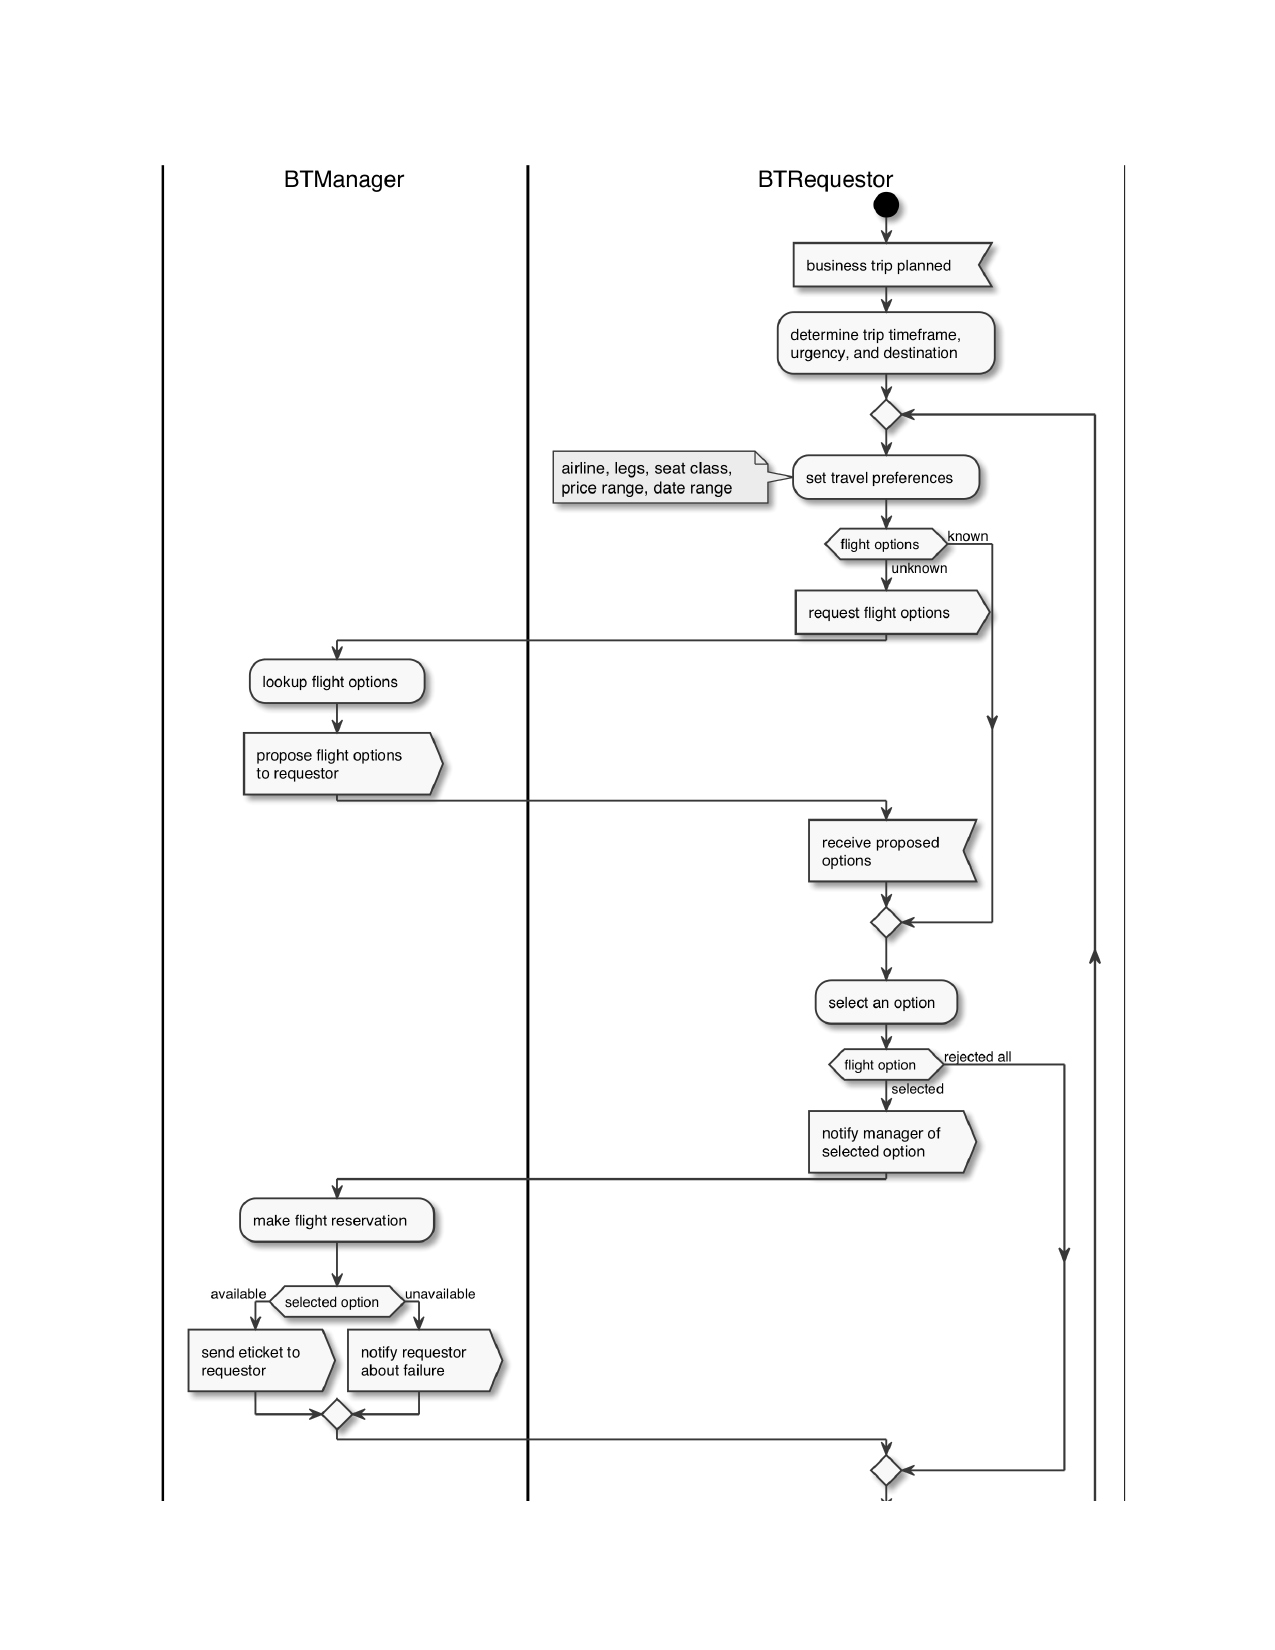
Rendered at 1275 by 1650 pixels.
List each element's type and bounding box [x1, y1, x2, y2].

picture [150, 150, 1125, 1501]
